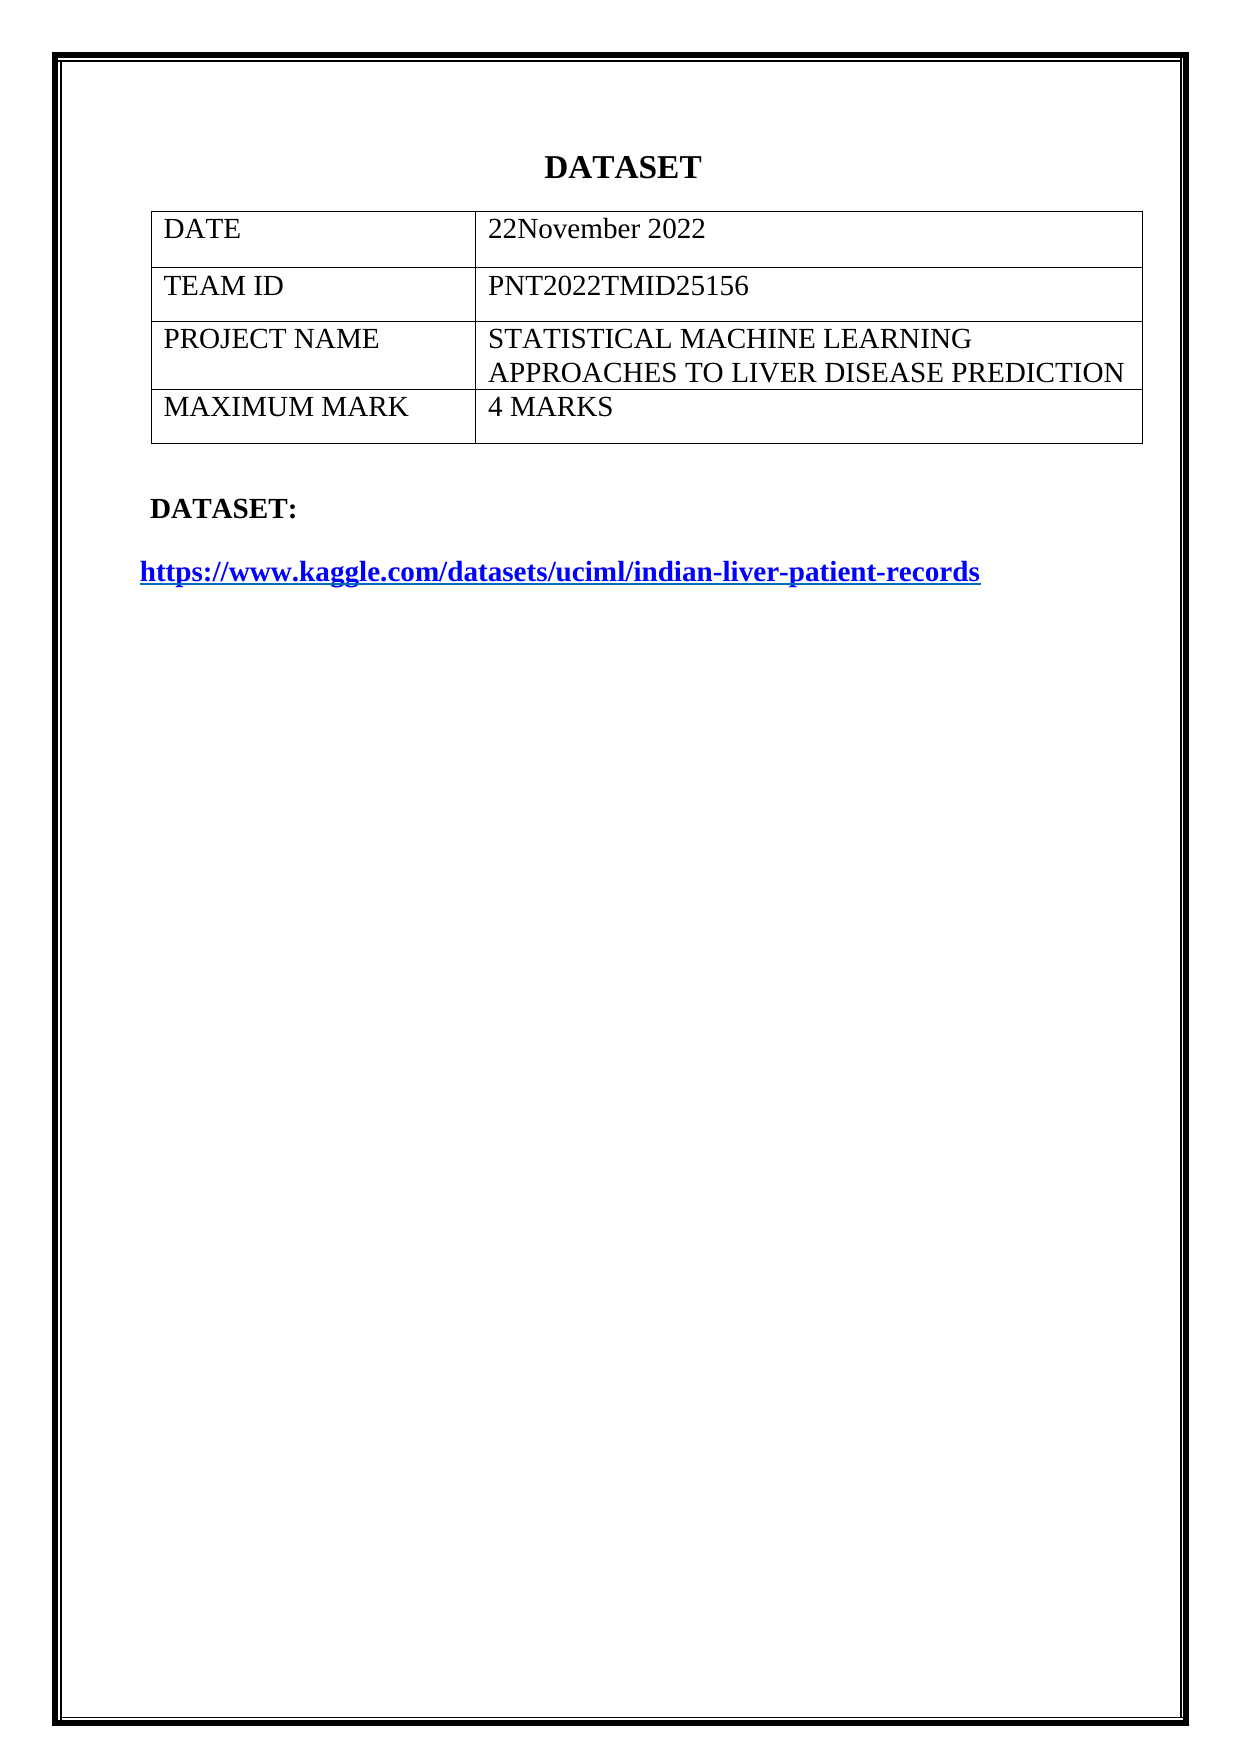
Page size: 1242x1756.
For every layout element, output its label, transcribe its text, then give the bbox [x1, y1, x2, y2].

table_header DATE [152, 212, 475, 267]
table_header 22November 2022 [476, 212, 1142, 267]
table_cell TEAM ID [152, 268, 475, 321]
text DATASET: [150, 491, 1156, 525]
table_cell PNT2022TMID25156 [476, 268, 1142, 321]
title DATASET [542, 148, 704, 186]
table_cell PROJECT NAME [152, 322, 475, 389]
subtitle https://www.kaggle.com/datasets/uciml/indian-liver-patient-records [139, 554, 1156, 588]
table_cell STATISTICAL MACHINE LEARNING APPROACHES TO LIVER DISEASE PREDICTION [476, 322, 1142, 389]
table_cell MAXIMUM MARK [152, 390, 475, 443]
table_cell 4 MARKS [476, 390, 1142, 443]
